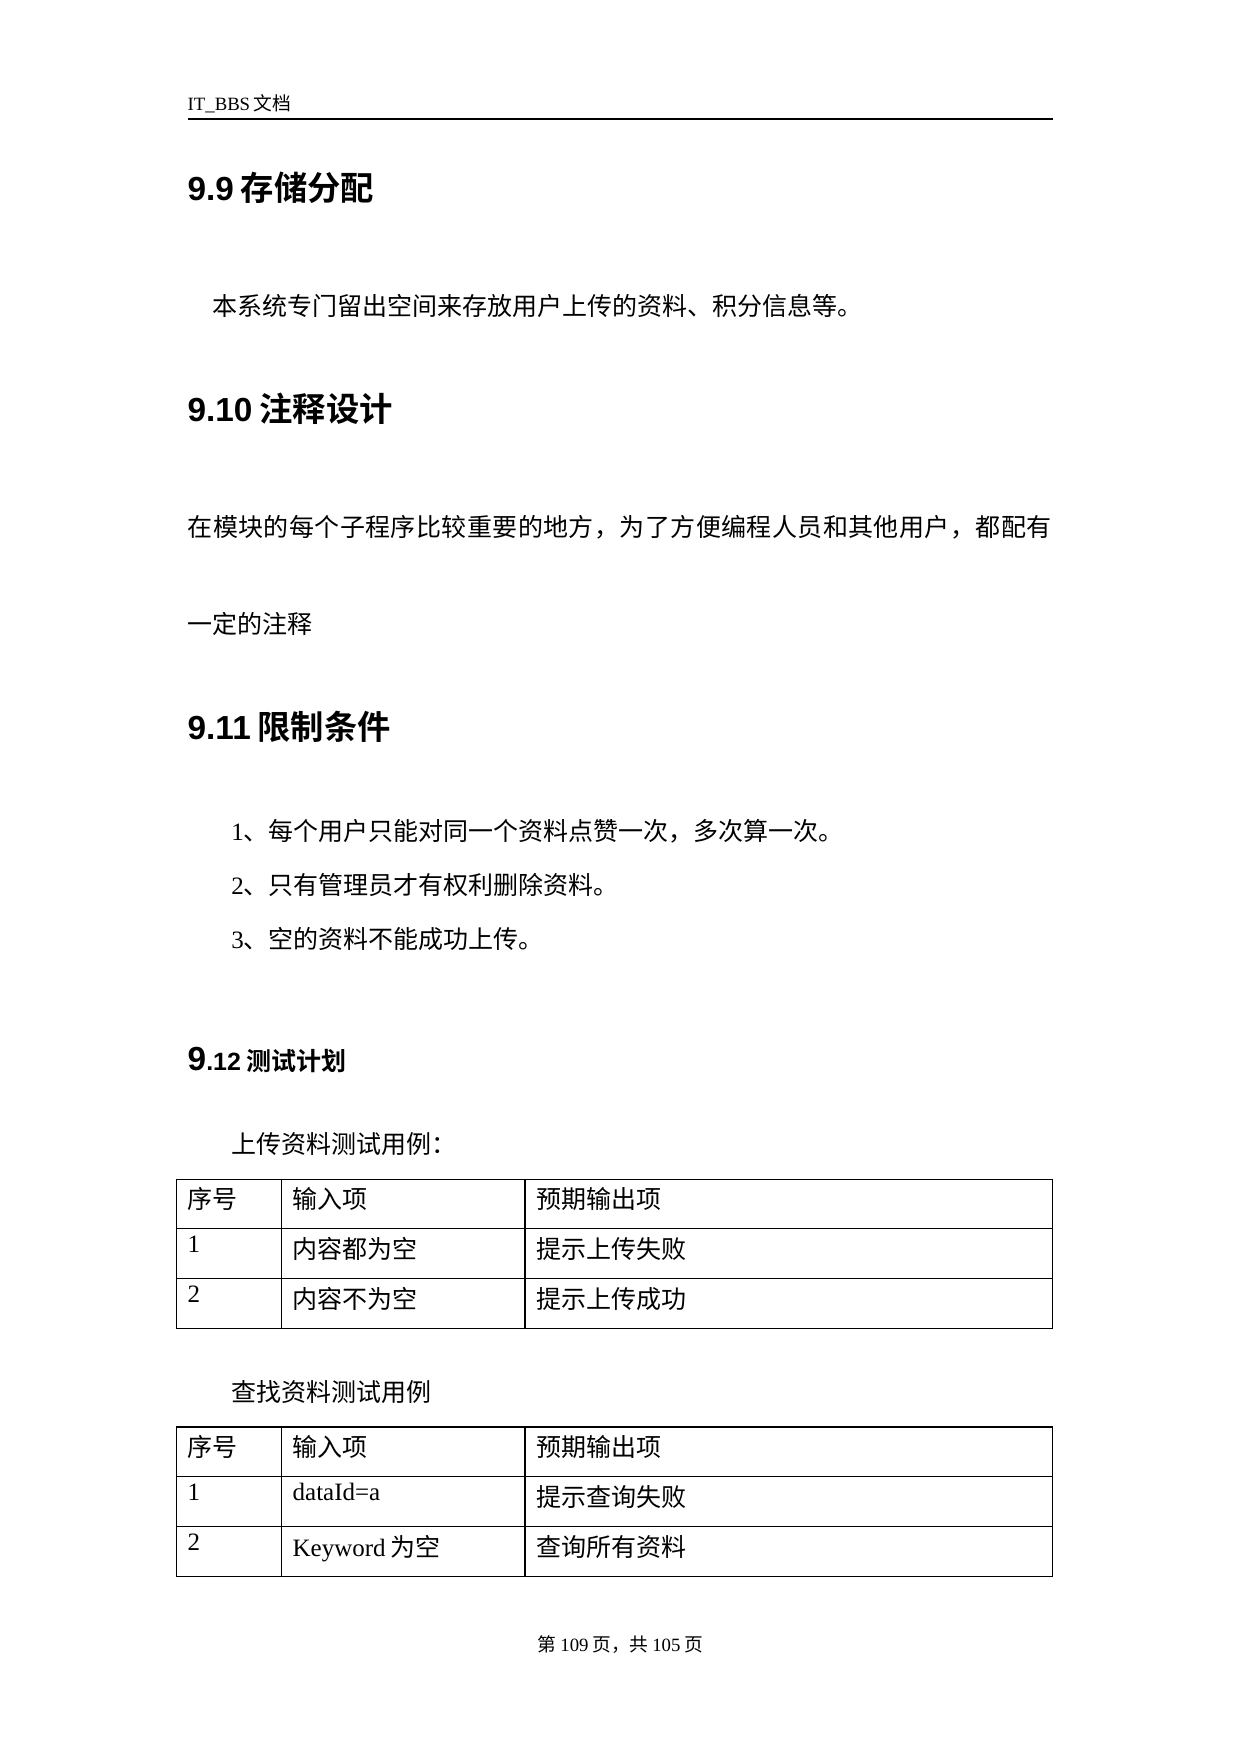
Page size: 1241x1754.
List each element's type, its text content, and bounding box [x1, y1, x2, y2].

table_cell 内容不为空 [282, 1279, 524, 1328]
subtitle 9.10注释设计 [187, 383, 1053, 431]
text 3、空的资料不能成功上传。 [187, 920, 1053, 956]
text 在模块的每个子程序比较重要的地方，为了方便编程人员和其他用户，都配有一定的注释 [187, 493, 1053, 656]
subtitle 9.9存储分配 [187, 162, 1053, 210]
table_header 输入项 [282, 1180, 524, 1228]
table_cell 查询所有资料 [526, 1527, 1052, 1576]
table_header 预期输出项 [526, 1428, 1052, 1476]
table_cell 1 [177, 1477, 281, 1526]
table_cell dataId=a [282, 1477, 524, 1526]
table_header 预期输出项 [526, 1180, 1052, 1228]
subtitle 9.11限制条件 [187, 701, 1053, 749]
text 查找资料测试用例 [187, 1372, 1053, 1408]
table_cell 提示查询失败 [526, 1477, 1052, 1526]
table_cell 1 [177, 1229, 281, 1278]
table_header 序号 [177, 1428, 281, 1476]
subtitle 9.12测试计划 [187, 1039, 1053, 1078]
table_cell 2 [177, 1279, 281, 1328]
text 上传资料测试用例： [187, 1124, 1053, 1160]
table_header 输入项 [282, 1428, 524, 1476]
table_cell 内容都为空 [282, 1229, 524, 1278]
text 1、每个用户只能对同一个资料点赞一次，多次算一次。 [187, 811, 1053, 847]
text 本系统专门留出空间来存放用户上传的资料、积分信息等。 [187, 272, 1053, 337]
table_cell 2 [177, 1527, 281, 1576]
table_header 序号 [177, 1180, 281, 1228]
table_cell 提示上传成功 [526, 1279, 1052, 1328]
table_cell 提示上传失败 [526, 1229, 1052, 1278]
text 2、只有管理员才有权利删除资料。 [187, 866, 1053, 902]
table_cell Keyword为空 [282, 1527, 524, 1576]
